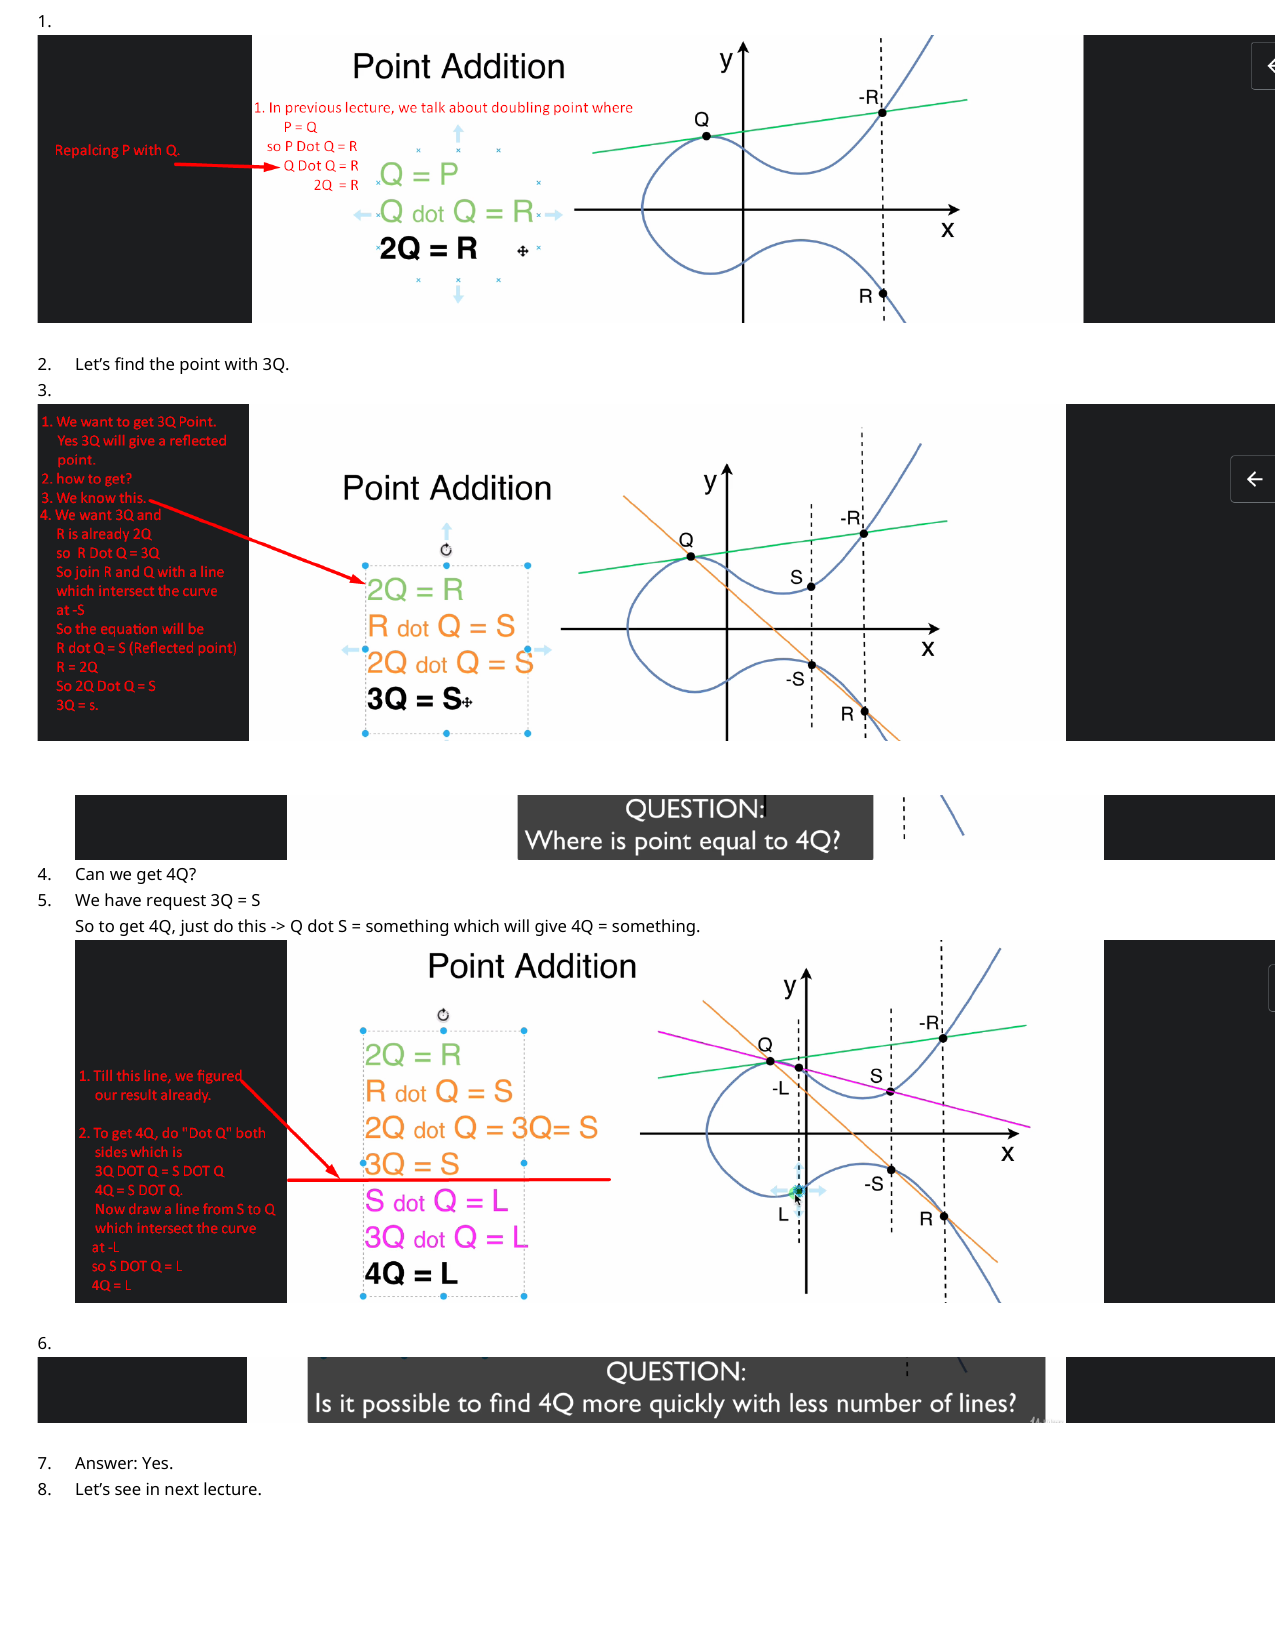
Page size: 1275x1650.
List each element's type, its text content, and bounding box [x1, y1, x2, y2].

picture [75, 940, 1275, 1303]
picture [37, 404, 1275, 741]
list Let’s find the point with 3Q. [37, 352, 1255, 375]
list Can we get 4Q? [37, 862, 1255, 885]
picture [37, 35, 1275, 323]
picture [37, 1357, 1275, 1423]
picture [75, 795, 1275, 860]
list Answer: Yes. [37, 1452, 1255, 1475]
list Let’s see in next lecture. [37, 1478, 1255, 1501]
